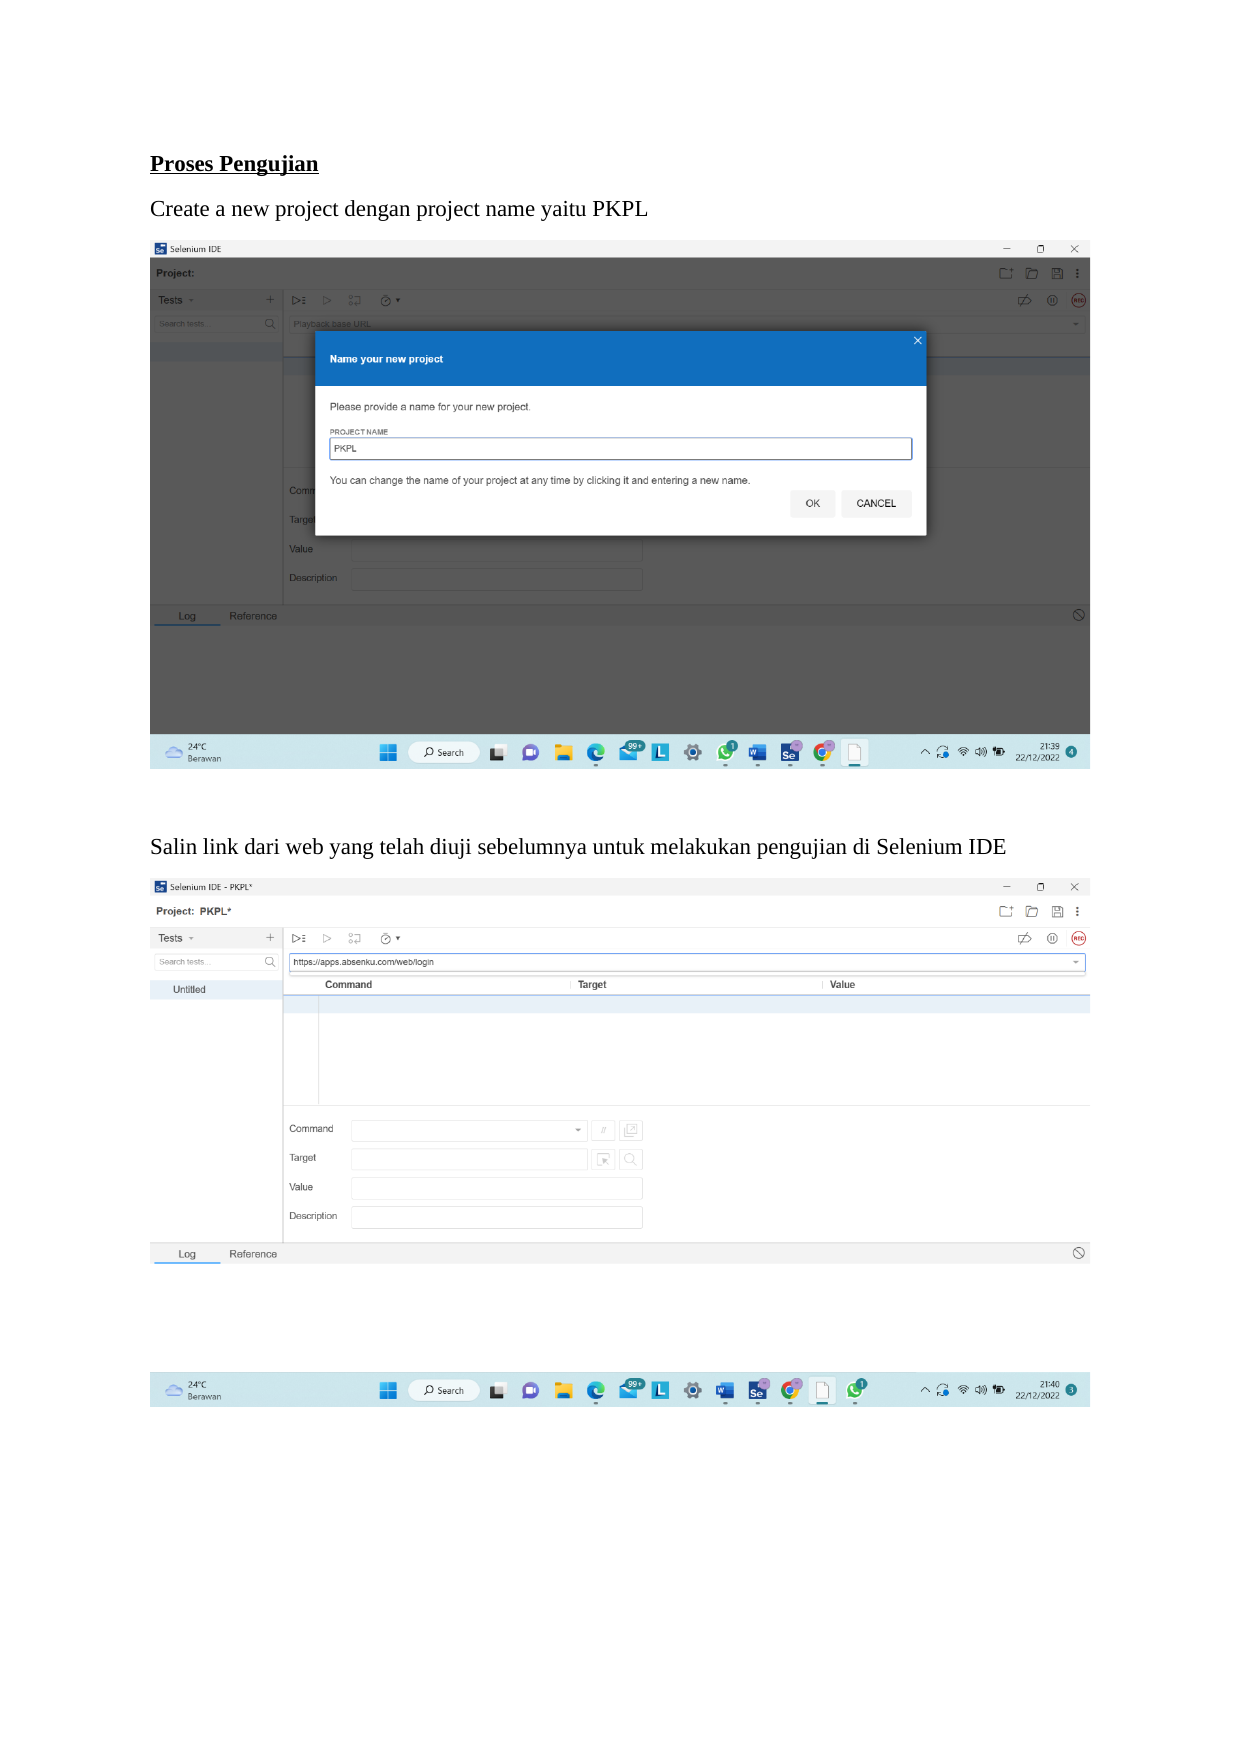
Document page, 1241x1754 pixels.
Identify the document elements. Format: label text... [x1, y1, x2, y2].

picture [150, 878, 1091, 1407]
text Proses Pengujian [150, 150, 1090, 176]
text Create a new project dengan project name yaitu PKPL [150, 195, 1090, 221]
text Salin link dari web yang telah diuji sebelumnya untuk melakukan pengujian di Selenium IDE [150, 833, 1090, 859]
picture [150, 240, 1091, 769]
